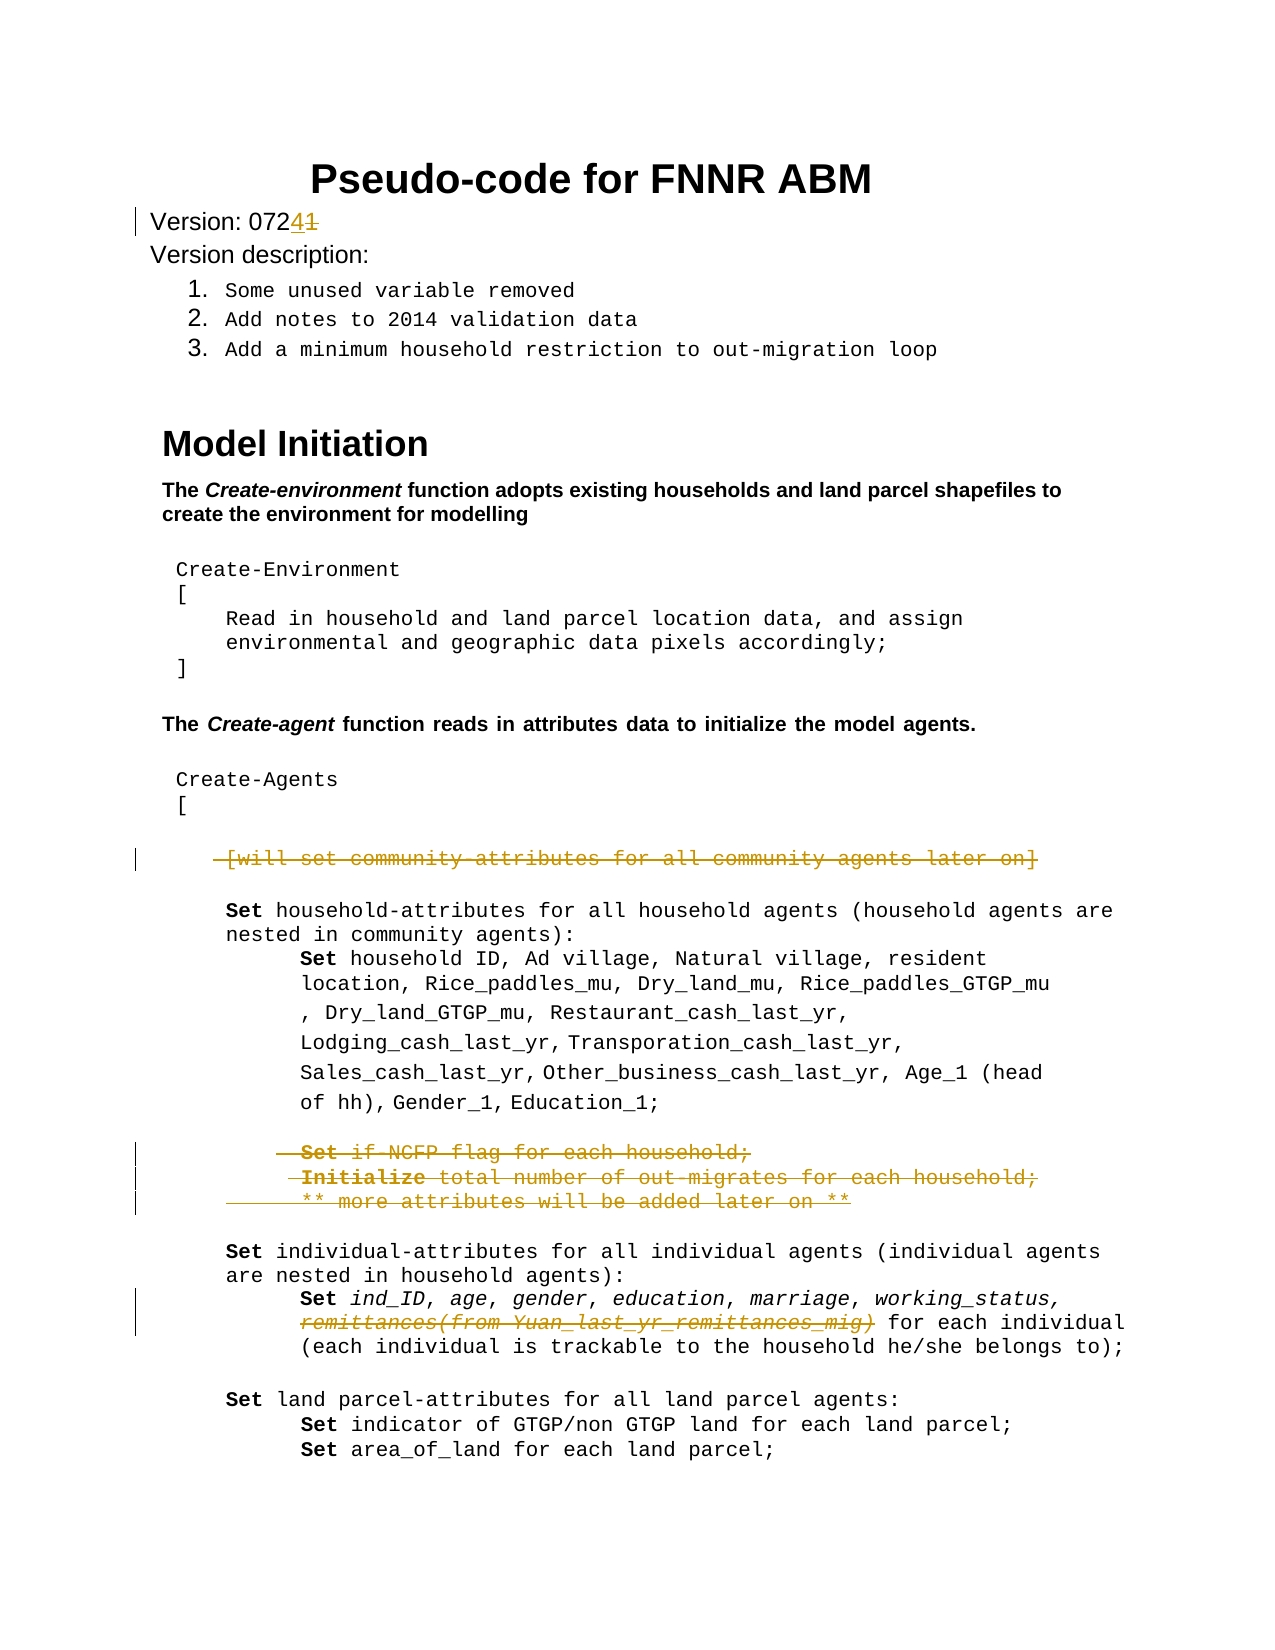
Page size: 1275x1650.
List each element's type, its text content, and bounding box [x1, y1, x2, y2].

text Set land parcel-attributes for all land parcel agents: [226, 1389, 1127, 1412]
text Set household ID, Ad village, Natural village, resident location, Rice_paddles_mu, Dry_land_mu, Rice_paddles_GTGP_mu , Dry_land_GTGP_mu, Restaurant_cash_last_yr, Lodging_cash_last_yr, Transporation_cash_last_yr, Sales_cash_last_yr, Other_business_cash_last_yr, Age_1 (head of hh), Gender_1, Education_1; [300, 948, 1053, 1116]
list Some unused variable removed [187, 274, 1127, 303]
text Create-Environment [ [176, 559, 403, 607]
text Set area_of_land for each land parcel; [226, 1439, 1127, 1462]
text The Create-environment function adopts existing households and land parcel shapefiles to create the environment for modelling [162, 477, 1127, 524]
text Set household-attributes for all household agents (household agents are nested in community agents): [226, 900, 1127, 948]
text Version: 072 [150, 207, 1127, 236]
text Version description: [150, 240, 1127, 269]
text ] [176, 657, 1127, 680]
text Set ind_ID, age, gender, education, marriage, working_status, for each individual (each individual is trackable to the household he/she belongs to); [300, 1288, 1127, 1359]
text Pseudo-code for FNNR ABM [310, 154, 1127, 202]
text Read in household and land parcel location data, and assign environmental and geographic data pixels accordingly; [226, 608, 1127, 656]
text Set indicator of GTGP/non GTGP land for each land parcel; [226, 1414, 1127, 1437]
text Create-Agents [ [176, 769, 341, 818]
list Add notes to 2014 validation data [187, 303, 1127, 333]
text Model Initiation [162, 422, 1127, 464]
text Set individual-attributes for all individual agents (individual agents are nested in household agents): [226, 1241, 1127, 1288]
list Add a minimum household restriction to out-migration loop [187, 333, 1127, 363]
text The Create-agent function reads in attributes data to initialize the model agents. [162, 712, 1119, 736]
